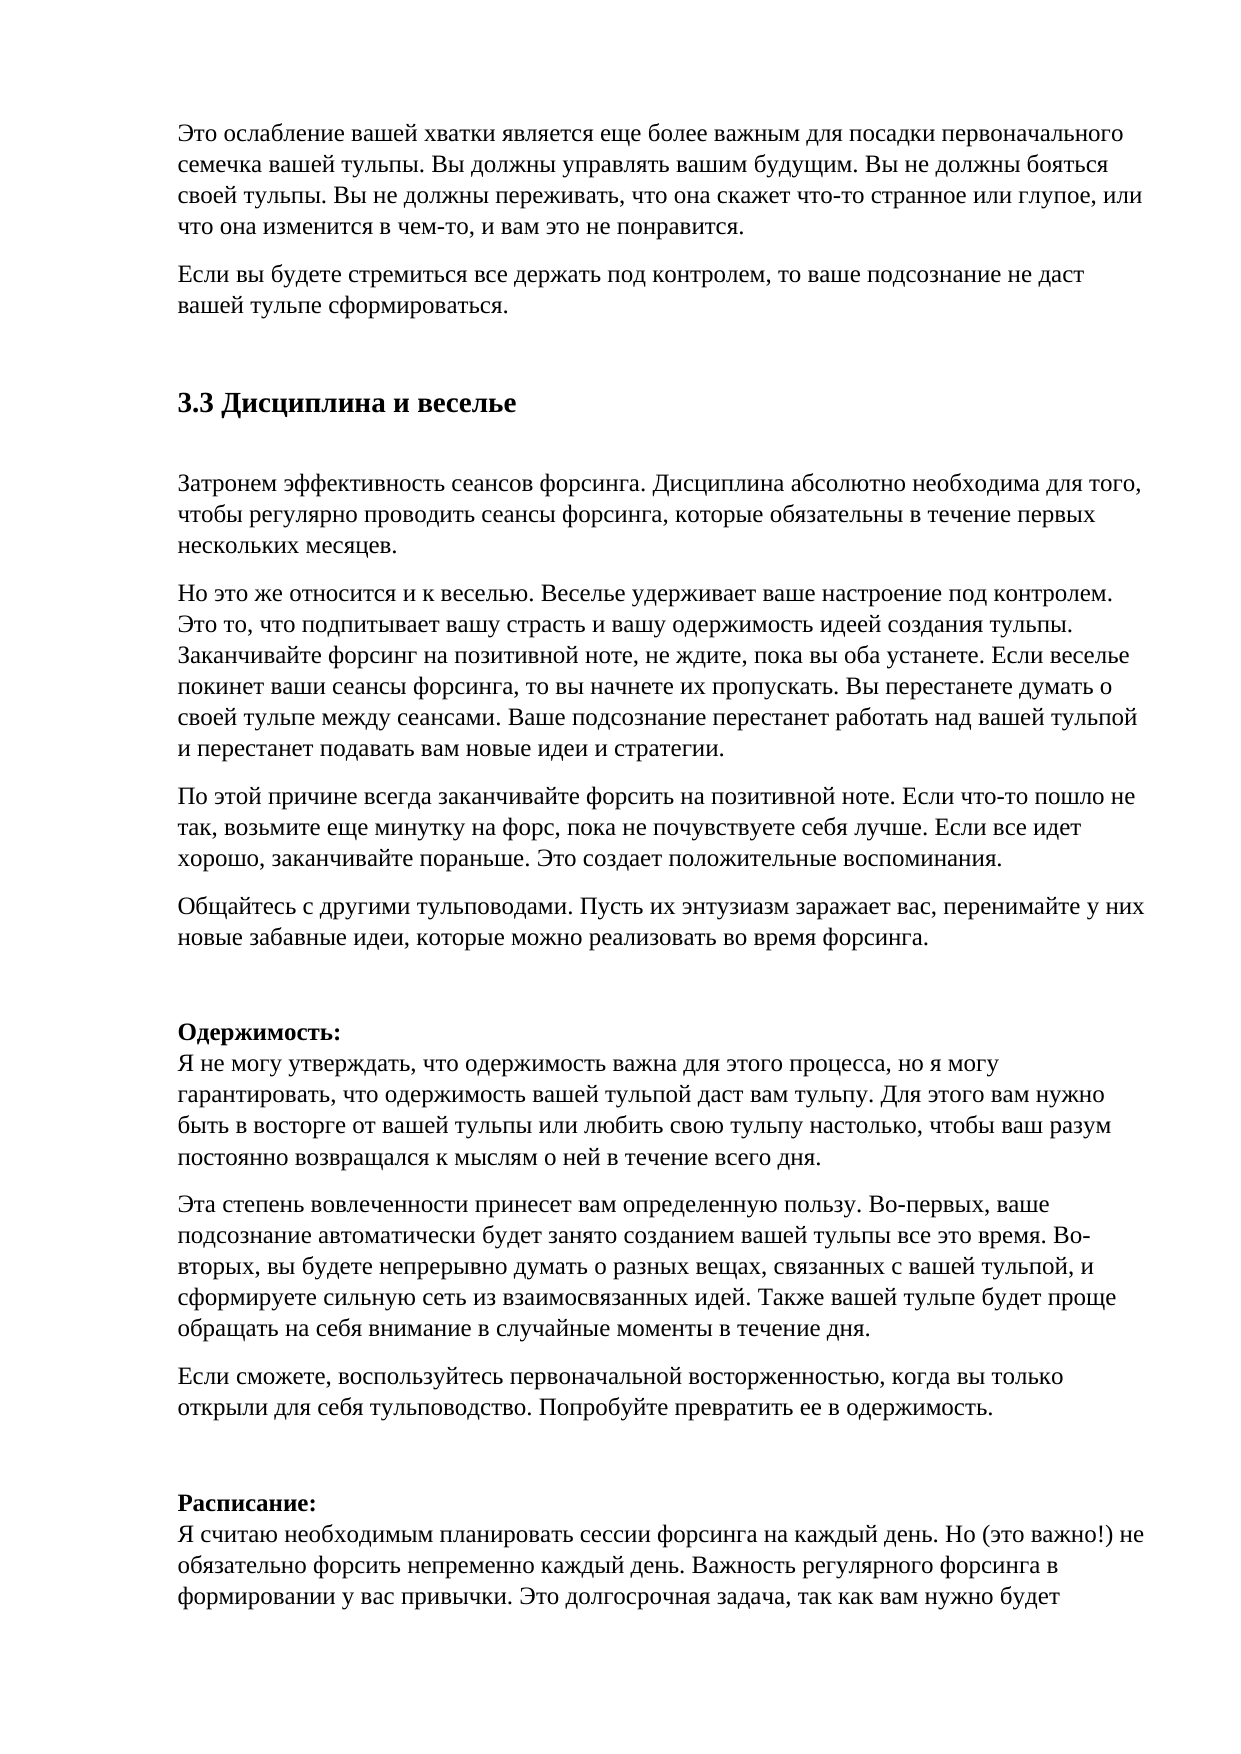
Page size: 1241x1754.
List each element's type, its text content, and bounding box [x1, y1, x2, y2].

text Эта степень вовлеченности принесет вам определенную пользу. Во-первых, ваше подсознание автоматически будет занято созданием вашей тульпы все это время. Во-вторых, вы будете непрерывно думать о разных вещах, связанных с вашей тульпой, и сформируете сильную сеть из взаимосвязанных идей. Также вашей тульпе будет проще обращать на себя внимание в случайные моменты в течение дня. [177, 1189, 1152, 1342]
text Это ослабление вашей хватки является еще более важным для посадки первоначального семечка вашей тульпы. Вы должны управлять вашим будущим. Вы не должны бояться своей тульпы. Вы не должны переживать, что она скажет что-то странное или глупое, или что она изменится в чем-то, и вам это не понравится. [177, 118, 1152, 240]
text По этой причине всегда заканчивайте форсить на позитивной ноте. Если что-то пошло не так, возьмите еще минутку на форс, пока не почувствуете себя лучше. Если все идет хорошо, заканчивайте пораньше. Это создает положительные воспоминания. [177, 781, 1152, 872]
text Но это же относится и к веселью. Веселье удерживает ваше настроение под контролем. Это то, что подпитывает вашу страсть и вашу одержимость идеей создания тульпы. Заканчивайте форсинг на позитивной ноте, не ждите, пока вы оба устанете. Если веселье покинет ваши сеансы форсинга, то вы начнете их пропускать. Вы перестанете думать о своей тульпе между сеансами. Ваше подсознание перестанет работать над вашей тульпой и перестанет подавать вам новые идеи и стратегии. [177, 578, 1152, 762]
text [177, 1519, 1152, 1609]
subtitle Расписание: [177, 1488, 1152, 1516]
text Если вы будете стремиться все держать под контролем, то ваше подсознание не даст вашей тульпе сформироваться. [177, 259, 1152, 319]
text Затронем эффективность сеансов форсинга. Дисциплина абсолютно необходима для того, чтобы регулярно проводить сеансы форсинга, которые обязательны в течение первых нескольких месяцев. [177, 468, 1152, 559]
text Если сможете, воспользуйтесь первоначальной восторженностью, когда вы только открыли для себя тульповодство. Попробуйте превратить ее в одержимость. [177, 1361, 1152, 1421]
subtitle 3.3 Дисциплина и веселье [177, 385, 1152, 419]
text Я не могу утверждать, что одержимость важна для этого процесса, но я могу гарантировать, что одержимость вашей тульпой даст вам тульпу. Для этого вам нужно быть в восторге от вашей тульпы или любить свою тульпу настолько, чтобы ваш разум постоянно возвращался к мыслям о ней в течение всего дня. [177, 1048, 1152, 1170]
text Общайтесь с другими тульповодами. Пусть их энтузиазм заражает вас, перенимайте у них новые забавные идеи, которые можно реализовать во время форсинга. [177, 891, 1152, 951]
subtitle Одержимость: [177, 1017, 1152, 1046]
